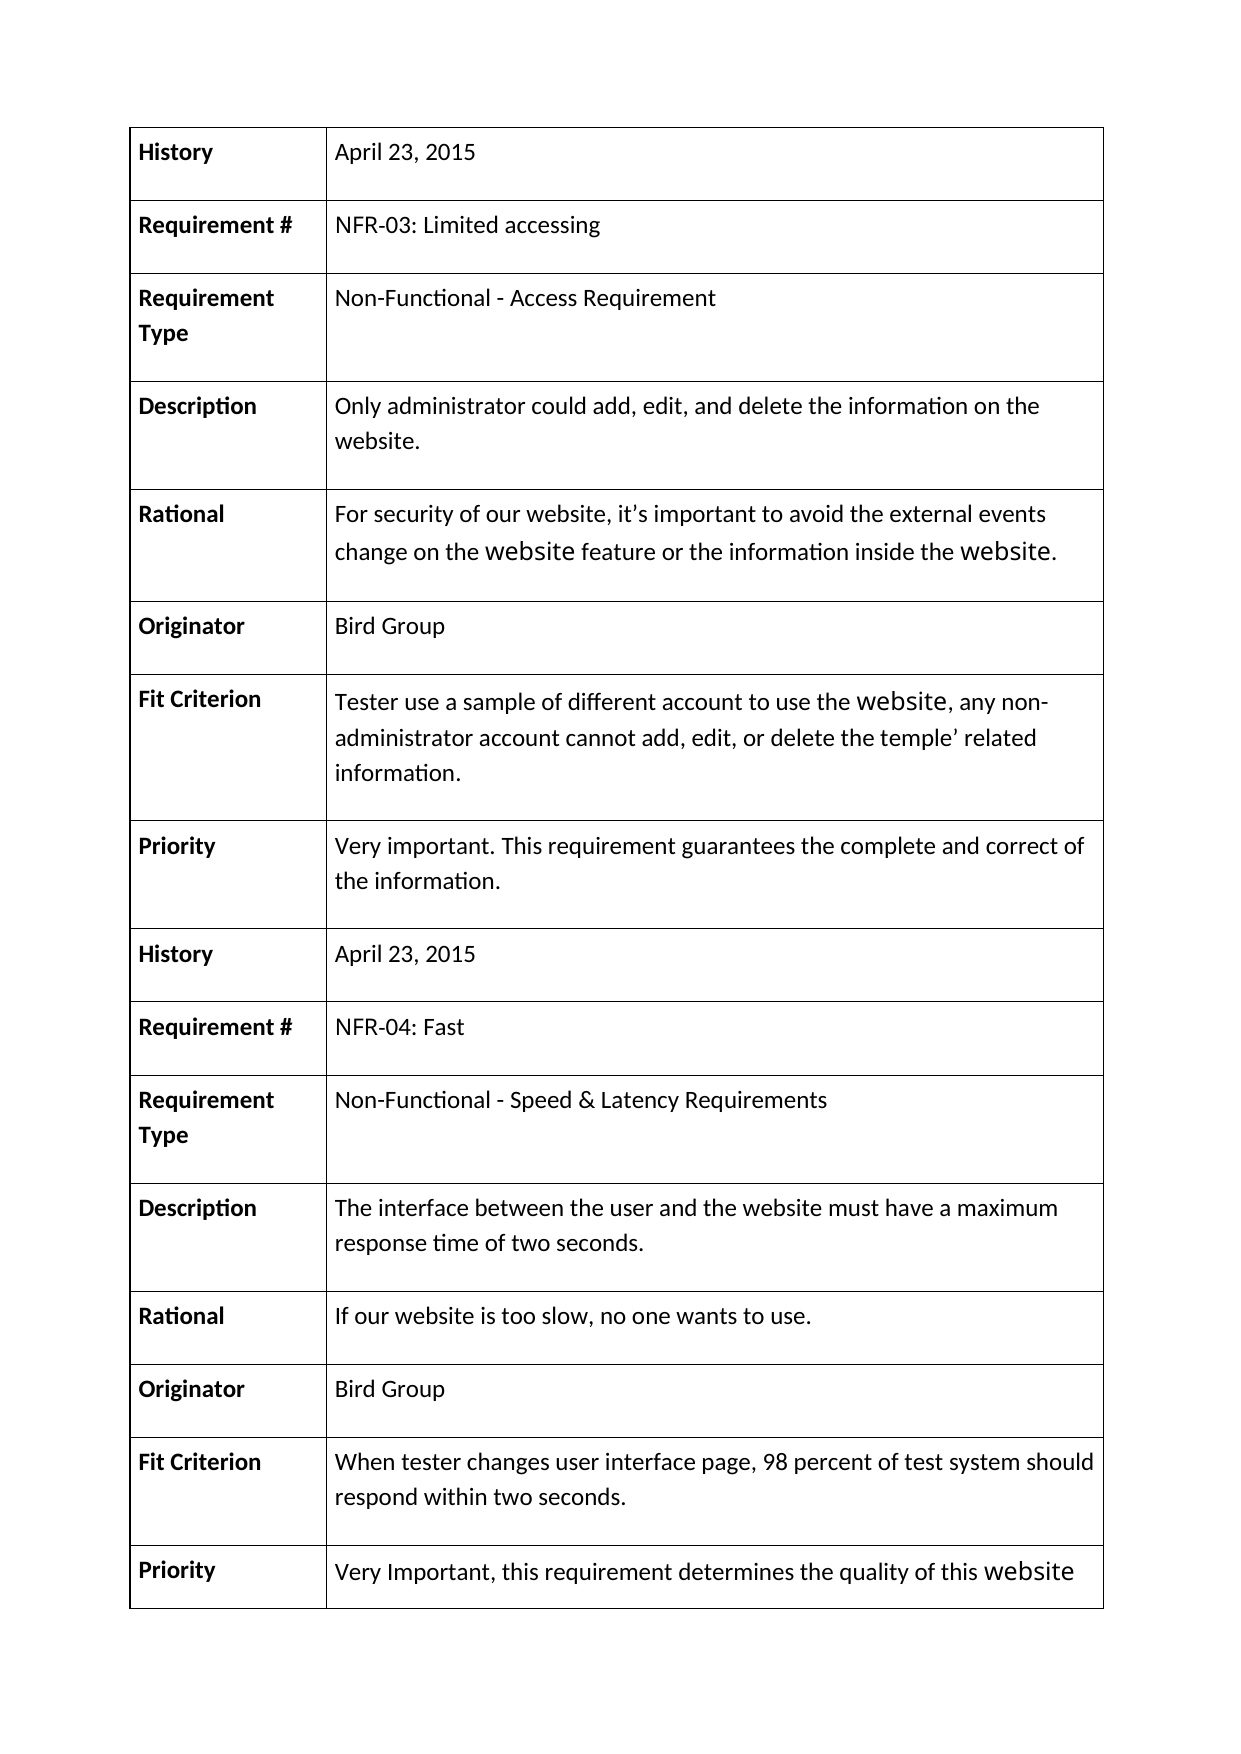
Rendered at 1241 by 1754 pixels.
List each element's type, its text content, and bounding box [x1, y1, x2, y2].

table_cell Non-Functional - Access Requirement [327, 274, 1103, 381]
table_cell Requirement Type [131, 1076, 326, 1183]
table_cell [327, 1546, 1103, 1608]
table_cell Tester use a sample of different account to use the website, any non-administrator account cannot add, edit, or delete the temple’ related information. [327, 675, 1103, 820]
table_header Requirement # [131, 201, 326, 273]
table_header NFR-03: Limited accessing [327, 201, 1103, 273]
table_cell For security of our website, it’s important to avoid the external events change on the website feature or the information inside the website. [327, 490, 1103, 601]
table_cell The interface between the user and the website must have a maximum response time of two seconds. [327, 1184, 1103, 1291]
table_cell Priority [131, 821, 326, 928]
table_cell Fit Criterion [131, 675, 326, 820]
table_cell Rational [131, 1292, 326, 1364]
table_header Requirement # [131, 1002, 326, 1075]
table_cell Priority [131, 1546, 326, 1608]
table_cell Rational [131, 490, 326, 601]
table_cell Bird Group [327, 602, 1103, 674]
table_cell Very important. This requirement guarantees the complete and correct of the information. [327, 821, 1103, 928]
table_cell Only administrator could add, edit, and delete the information on the website. [327, 382, 1103, 489]
table_cell If our website is too slow, no one wants to use. [327, 1292, 1103, 1364]
table_cell History [131, 128, 326, 199]
table_cell April 23, 2015 [327, 929, 1103, 1001]
table_cell Bird Group [327, 1365, 1103, 1437]
table_cell When tester changes user interface page, 98 percent of test system should respond within two seconds. [327, 1438, 1103, 1544]
table_cell Originator [131, 1365, 326, 1437]
table_cell Description [131, 382, 326, 489]
table_header NFR-04: Fast [327, 1002, 1103, 1075]
table_cell Description [131, 1184, 326, 1291]
table_cell April 23, 2015 [327, 128, 1103, 199]
table_cell Non-Functional - Speed & Latency Requirements [327, 1076, 1103, 1183]
table_cell Fit Criterion [131, 1438, 326, 1544]
table_cell History [131, 929, 326, 1001]
table_cell Originator [131, 602, 326, 674]
table_cell Requirement Type [131, 274, 326, 381]
